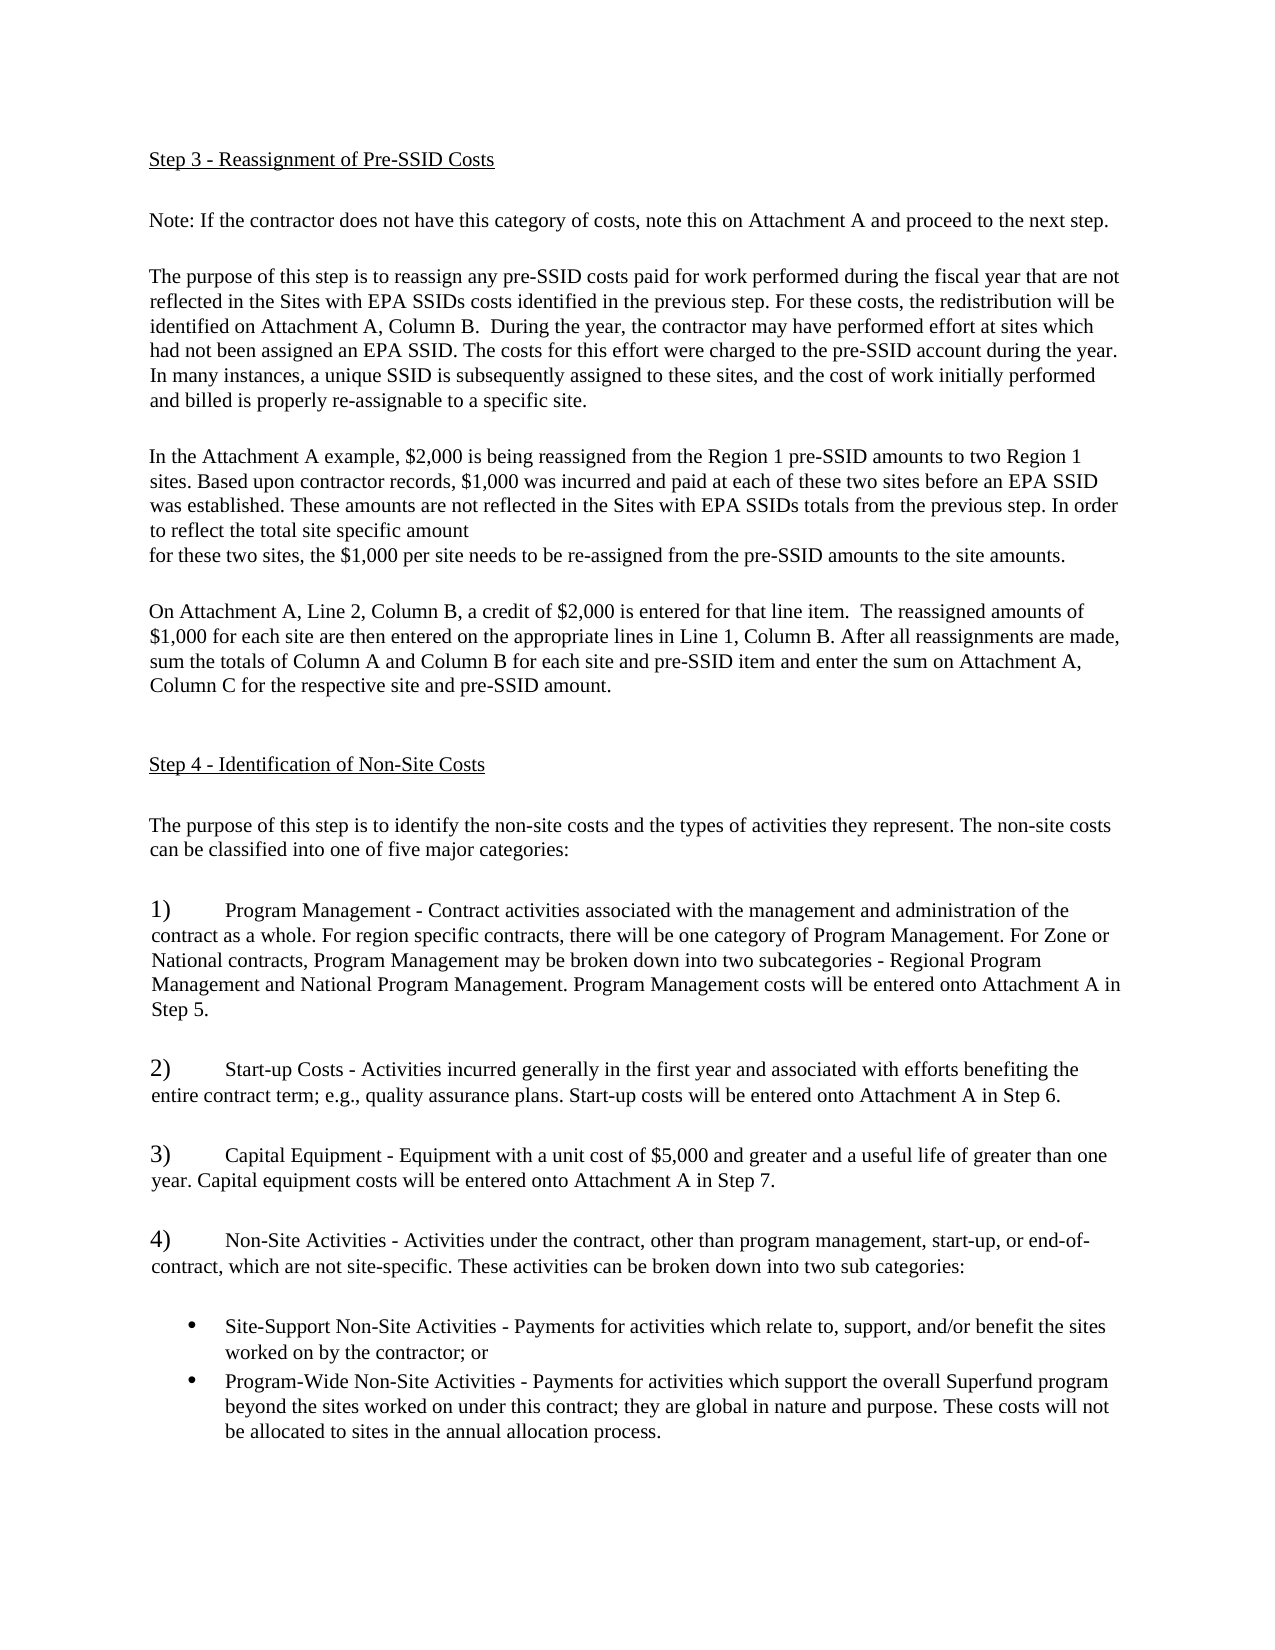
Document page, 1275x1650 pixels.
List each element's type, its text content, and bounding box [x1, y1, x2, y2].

subtitle Step 4 - Identification of Non-Site Costs [148, 752, 1223, 776]
list Non-Site Activities - Activities under the contract, other than program management, start-up, or end-of-contract, which are not site-specific. These activities can be broken down into two sub categories: [150, 1224, 1125, 1278]
text The purpose of this step is to identify the non-site costs and the types of activities they represent. The non-site costs can be classified into one of five major categories: [148, 813, 1125, 861]
text for these two sites, the $1,000 per site needs to be re-assigned from the pre-SSID amounts to the site amounts. [148, 543, 1125, 567]
text On Attachment A, Line 2, Column B, a credit of $2,000 is entered for that line item. The reassigned amounts of $1,000 for each site are then entered on the appropriate lines in Line 1, Column B. After all reassignments are made, sum the totals of Column A and Column B for each site and pre-SSID item and enter the sum on Attachment A, Column C for the respective site and pre-SSID amount. [148, 599, 1125, 697]
list Program-Wide Non-Site Activities - Payments for activities which support the overall Superfund program beyond the sites worked on under this contract; they are global in nature and purpose. These costs will not be allocated to sites in the annual allocation process. [187, 1365, 1125, 1443]
text Note: If the contractor does not have this category of costs, note this on Attachment A and proceed to the next step. [148, 208, 1125, 232]
list Program Management - Contract activities associated with the management and administration of the contract as a whole. For region specific contracts, there will be one category of Program Management. For Zone or National contracts, Program Management may be broken down into two subcategories - Regional Program Management and National Program Management. Program Management costs will be entered onto Attachment A in Step 5. [150, 894, 1125, 1021]
text The purpose of this step is to reassign any pre-SSID costs paid for work performed during the fiscal year that are not reflected in the Sites with EPA SSIDs costs identified in the previous step. For these costs, the redistribution will be identified on Attachment A, Column B. During the year, the contractor may have performed effort at sites which had not been assigned an EPA SSID. The costs for this effort were charged to the pre-SSID account during the year. In many instances, a unique SSID is subsequently assigned to these sites, and the cost of work initially performed and billed is properly re-assignable to a specific site. [148, 264, 1125, 412]
list Start-up Costs - Activities incurred generally in the first year and associated with efforts benefiting the entire contract term; e.g., quality assurance plans. Start-up costs will be entered onto Attachment A in Step 6. [150, 1053, 1125, 1107]
subtitle Step 3 - Reassignment of Pre-SSID Costs [148, 147, 1223, 171]
text In the Attachment A example, $2,000 is being reassigned from the Region 1 pre-SSID amounts to two Region 1 sites. Based upon contractor records, $1,000 was incurred and paid at each of these two sites before an EPA SSID was established. These amounts are not reflected in the Sites with EPA SSIDs totals from the previous step. In order to reflect the total site specific amount [148, 444, 1125, 542]
list Site-Support Non-Site Activities - Payments for activities which relate to, support, and/or benefit the sites worked on by the contractor; or [187, 1310, 1125, 1364]
list Capital Equipment - Equipment with a unit cost of $5,000 and greater and a useful life of greater than one year. Capital equipment costs will be entered onto Attachment A in Step 7. [150, 1139, 1125, 1192]
